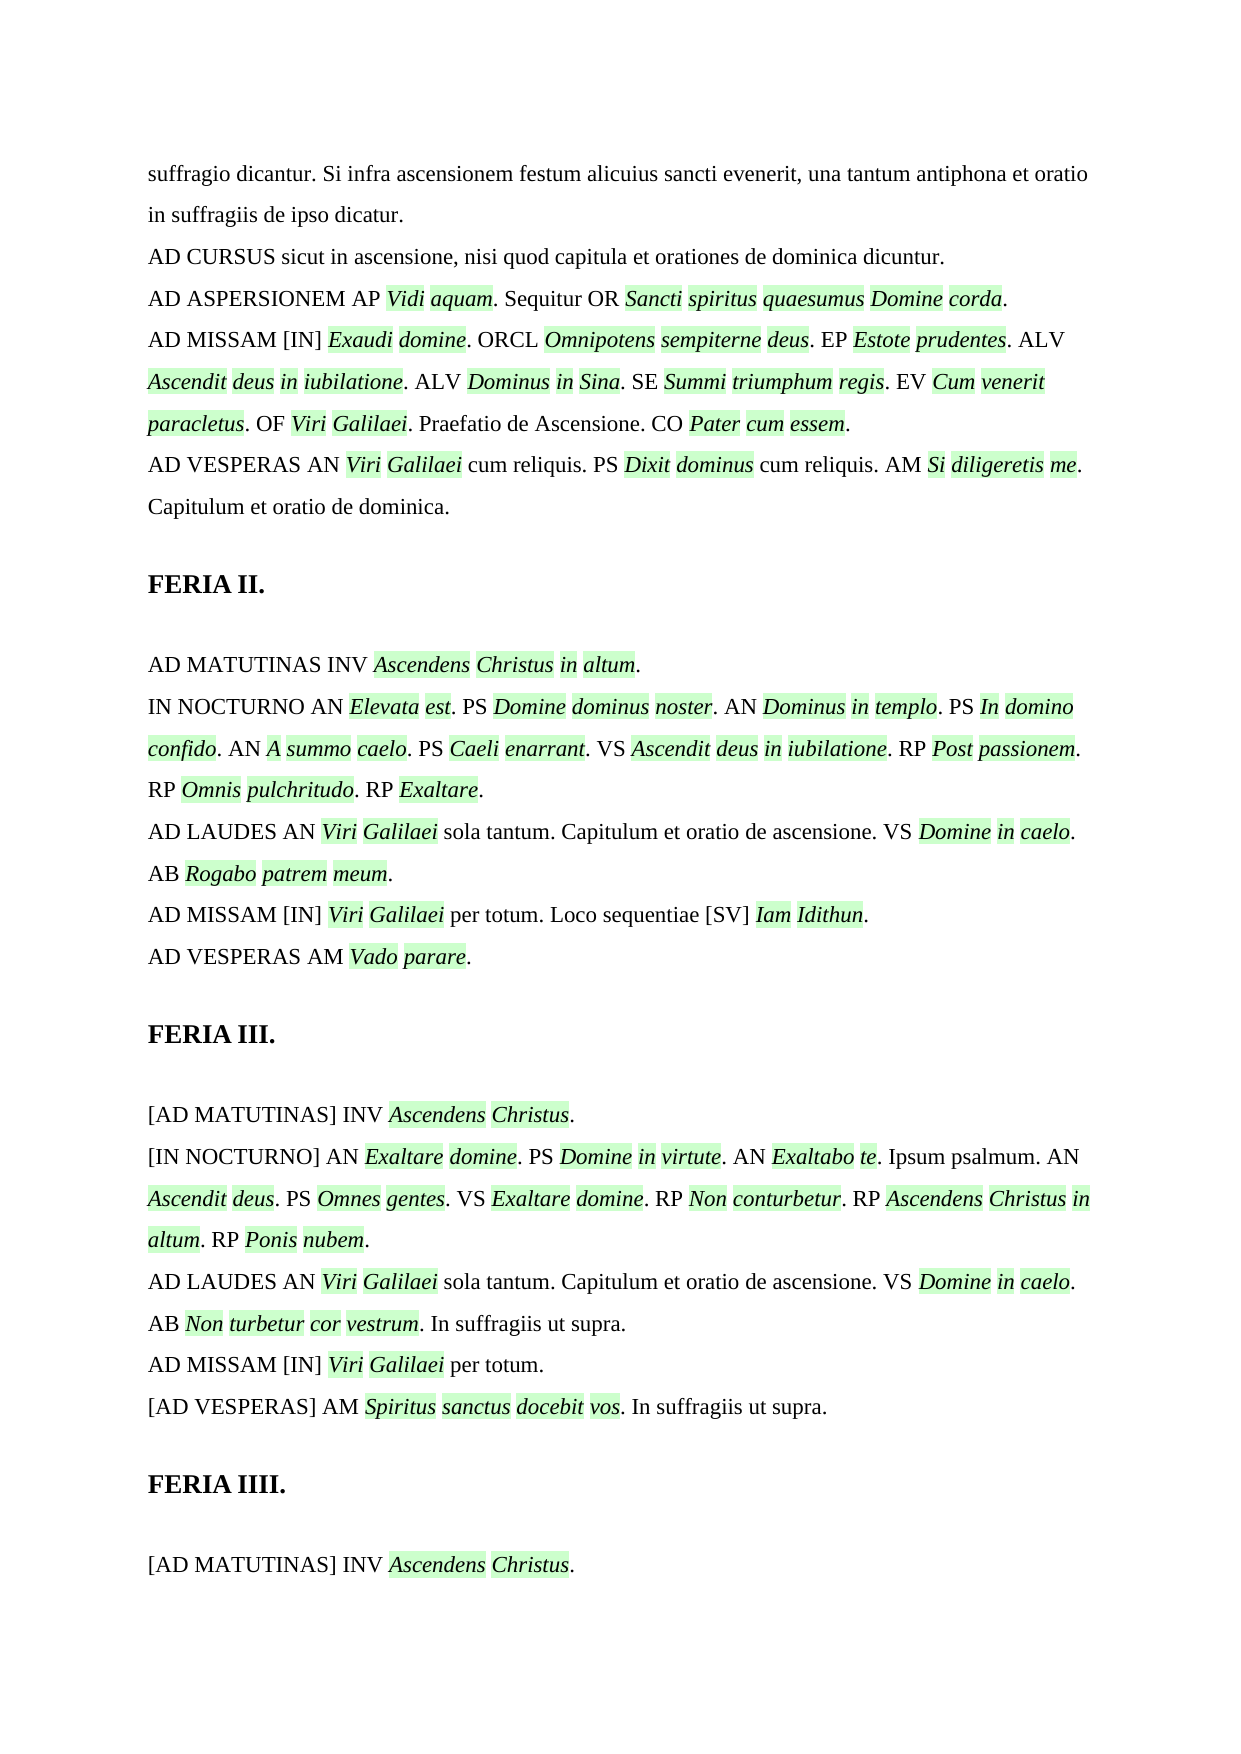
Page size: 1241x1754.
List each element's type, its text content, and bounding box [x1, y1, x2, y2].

subtitle FERIA III. [148, 1010, 1093, 1052]
text [AD VESPERAS] AM Spiritus sanctus docebit vos. In suffragiis ut supra. [148, 1381, 1093, 1423]
text AD MISSAM [IN] Viri Galilaei per totum. [148, 1339, 1093, 1381]
text AD ASPERSIONEM AP Vidi aquam. Sequitur OR Sancti spiritus quaesumus Domine corda. [148, 273, 1093, 314]
text AD CURSUS sicut in ascensione, nisi quod capitula et orationes de dominica dicuntur. [148, 231, 1093, 273]
text AD VESPERAS AN Viri Galilaei cum reliquis. PS Dixit dominus cum reliquis. AM Si diligeretis me. Capitulum et oratio de dominica. [148, 439, 1093, 523]
text IN NOCTURNO AN Elevata est. PS Domine dominus noster. AN Dominus in templo. PS In domino confido. AN A summo caelo. PS Caeli enarrant. VS Ascendit deus in iubilatione. RP Post passionem. RP Omnis pulchritudo. RP Exaltare. [148, 681, 1093, 806]
text AD MISSAM [IN] Viri Galilaei per totum. Loco sequentiae [SV] Iam Idithun. [148, 889, 1093, 931]
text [148, 148, 1093, 231]
text [AD MATUTINAS] INV Ascendens Christus. [148, 1089, 1093, 1131]
text AD LAUDES AN Viri Galilaei sola tantum. Capitulum et oratio de ascensione. VS Domine in caelo. AB Rogabo patrem meum. [148, 806, 1093, 889]
text AD VESPERAS AM Vado parare. [148, 931, 1093, 973]
subtitle FERIA II. [148, 560, 1093, 602]
text AD MATUTINAS INV Ascendens Christus in altum. [148, 639, 1093, 681]
text AD MISSAM [IN] Exaudi domine. ORCL Omnipotens sempiterne deus. EP Estote prudentes. ALV Ascendit deus in iubilatione. ALV Dominus in Sina. SE Summi triumphum regis. EV Cum venerit paracletus. OF Viri Galilaei. Praefatio de Ascensione. CO Pater cum essem. [148, 314, 1093, 439]
text [IN NOCTURNO] AN Exaltare domine. PS Domine in virtute. AN Exaltabo te. Ipsum psalmum. AN Ascendit deus. PS Omnes gentes. VS Exaltare domine. RP Non conturbetur. RP Ascendens Christus in altum. RP Ponis nubem. [148, 1131, 1093, 1256]
subtitle FERIA IIII. [148, 1460, 1093, 1502]
text AD LAUDES AN Viri Galilaei sola tantum. Capitulum et oratio de ascensione. VS Domine in caelo. AB Non turbetur cor vestrum. In suffragiis ut supra. [148, 1256, 1093, 1339]
text [AD MATUTINAS] INV Ascendens Christus. [148, 1539, 1093, 1581]
